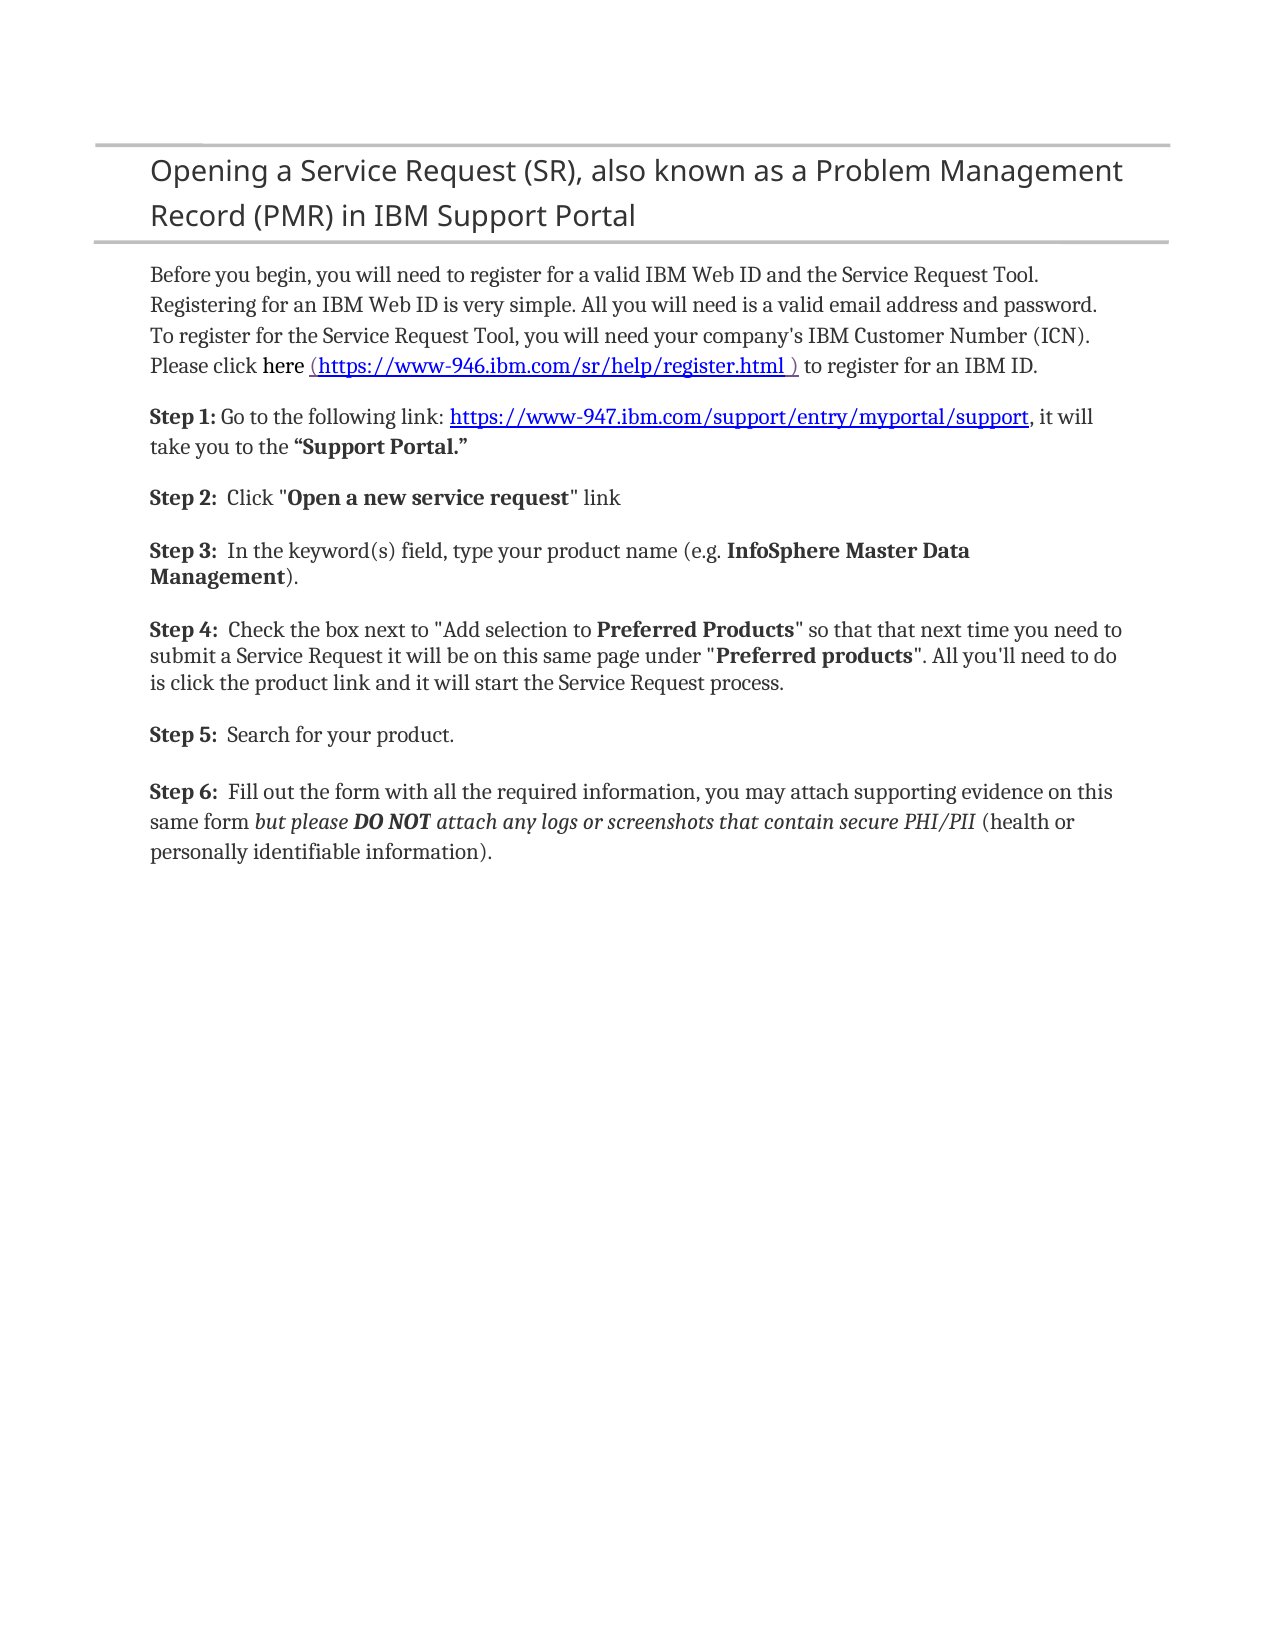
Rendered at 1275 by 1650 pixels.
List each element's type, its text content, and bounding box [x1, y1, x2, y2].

text Before you begin, you will need to register for a valid IBM Web ID and the Service Request Tool. Registering for an IBM Web ID is very simple. All you will need is a valid email address and password. To register for the Service Request Tool, you will need your company's IBM Customer Number (ICN). Please click here (https://www-946.ibm.com/sr/help/register.html ) to register for an IBM ID. [150, 262, 1125, 379]
text Step 6: Fill out the form with all the required information, you may attach supporting evidence on this same form but please DO NOT attach any logs or screenshots that contain secure PHI/PII (health or personally identifiable information). [150, 748, 1125, 866]
text Step 1: Go to the following link: https://www-947.ibm.com/support/entry/myportal/support, it will take you to the “Support Portal.” [150, 404, 1125, 460]
text Step 2: Click "Open a new service request" link Step 3: In the keyword(s) field, type your product name (e.g. InfoSphere Master Data Management). Step 4: Check the box next to "Add selection to Preferred Products" so that that next time you need to submit a Service Request it will be on this same page under "Preferred products". All you'll need to do is click the product link and it will start the Service Request process. Step 5: Search for your product. [150, 485, 1125, 748]
text Opening a Service Request (SR), also known as a Problem Management Record (PMR) in IBM Support Portal [150, 150, 1125, 235]
